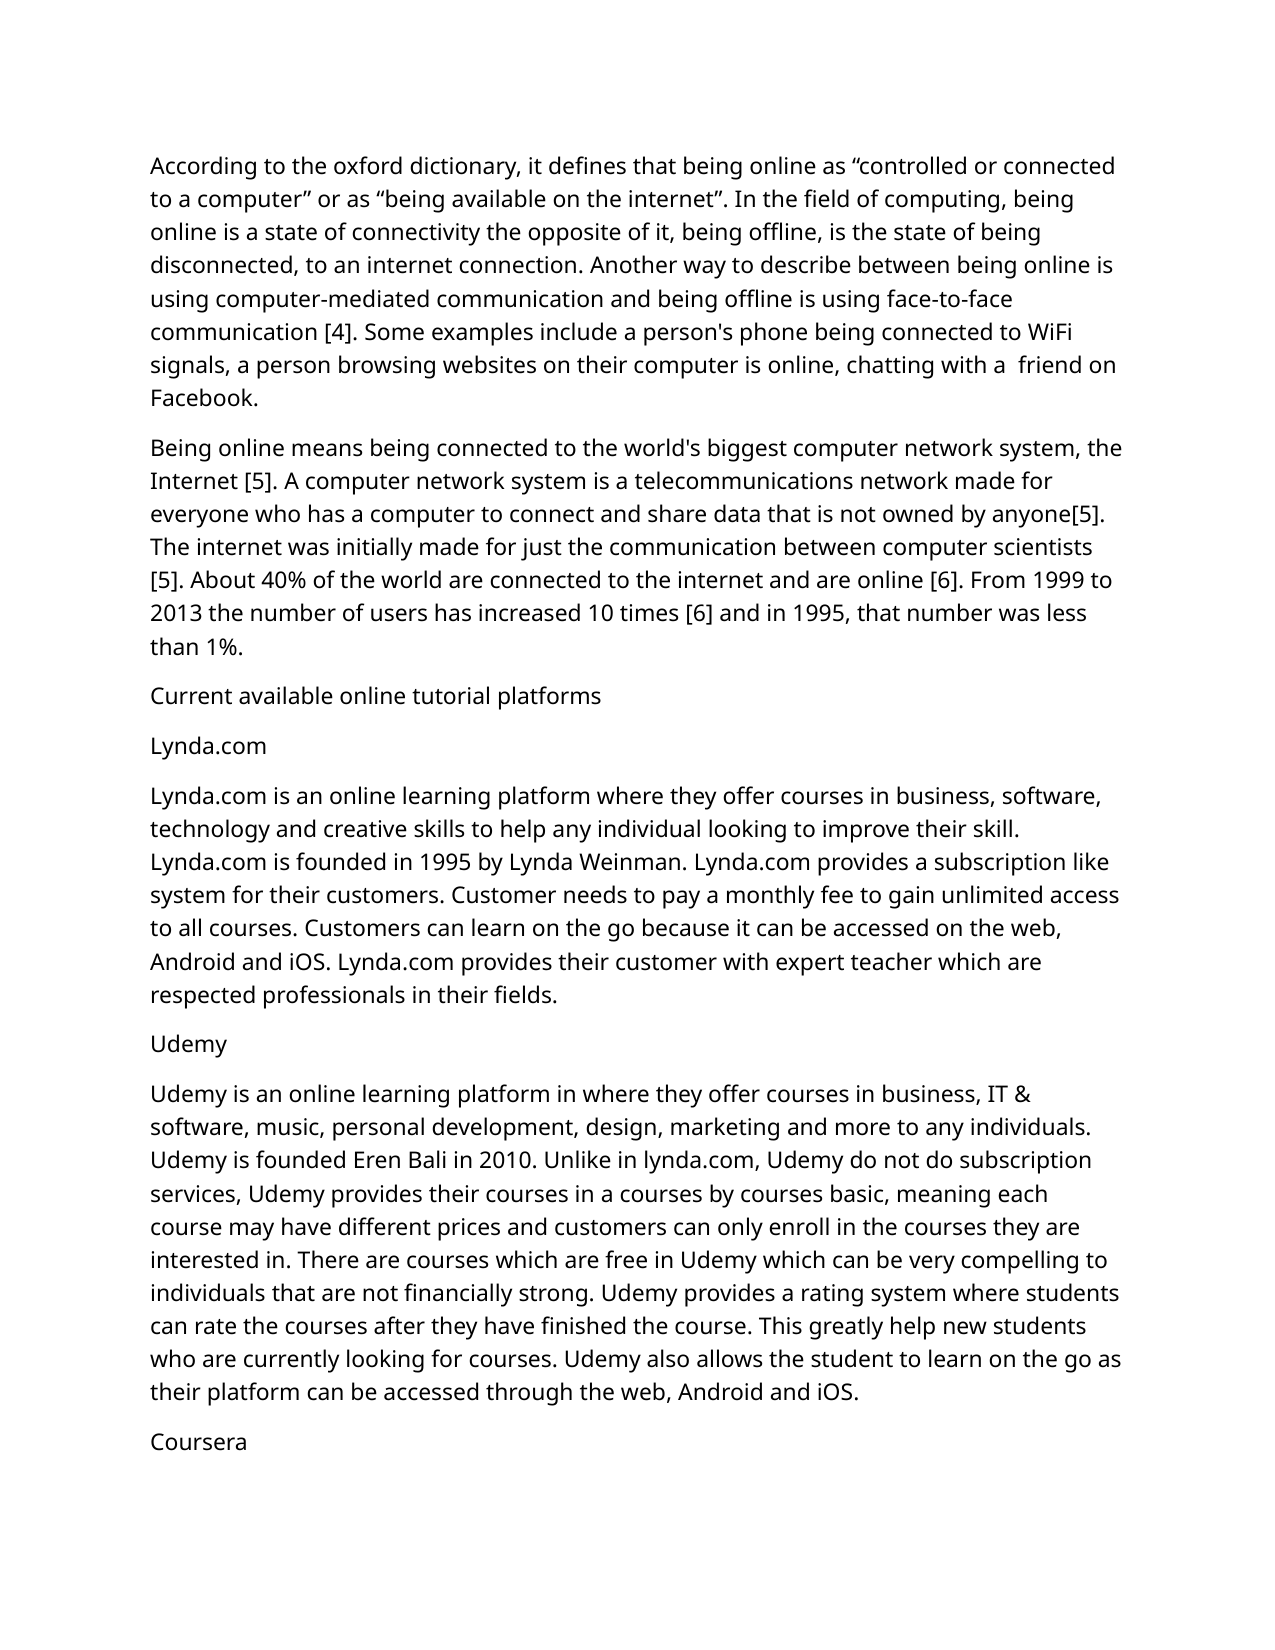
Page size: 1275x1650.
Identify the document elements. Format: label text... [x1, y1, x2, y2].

text Lynda.com is an online learning platform where they offer courses in business, software, technology and creative skills to help any individual looking to improve their skill. Lynda.com is founded in 1995 by Lynda Weinman. Lynda.com provides a subscription like system for their customers. Customer needs to pay a monthly fee to gain unlimited access to all courses. Customers can learn on the go because it can be accessed on the web, Android and iOS. Lynda.com provides their customer with expert teacher which are respected professionals in their fields. [150, 780, 1125, 1010]
text Coursera [150, 1426, 1125, 1457]
text Lynda.com [150, 730, 1125, 761]
text Current available online tutorial platforms [150, 680, 1125, 711]
text Udemy is an online learning platform in where they offer courses in business, IT & software, music, personal development, design, marketing and more to any individuals. Udemy is founded Eren Bali in 2010. Unlike in lynda.com, Udemy do not do subscription services, Udemy provides their courses in a courses by courses basic, meaning each course may have different prices and customers can only enroll in the courses they are interested in. There are courses which are free in Udemy which can be very compelling to individuals that are not financially strong. Udemy provides a rating system where students can rate the courses after they have finished the course. This greatly help new students who are currently looking for courses. Udemy also allows the student to learn on the go as their platform can be accessed through the web, Android and iOS. [150, 1078, 1125, 1407]
text Being online means being connected to the world's biggest computer network system, the Internet [5]. A computer network system is a telecommunications network made for everyone who has a computer to connect and share data that is not owned by anyone[5]. The internet was initially made for just the communication between computer scientists [5]. About 40% of the world are connected to the internet and are online [6]. From 1999 to 2013 the number of users has increased 10 times [6] and in 1995, that number was less than 1%. [150, 432, 1125, 662]
text According to the oxford dictionary, it defines that being online as “controlled or connected to a computer” or as “being available on the internet”. In the field of computing, being online is a state of connectivity the opposite of it, being offline, is the state of being disconnected, to an internet connection. Another way to describe between being online is using computer-mediated communication and being offline is using face-to-face communication [4]. Some examples include a person's phone being connected to WiFi signals, a person browsing websites on their computer is online, chatting with a friend on Facebook. [150, 150, 1125, 413]
text Udemy [150, 1028, 1125, 1059]
